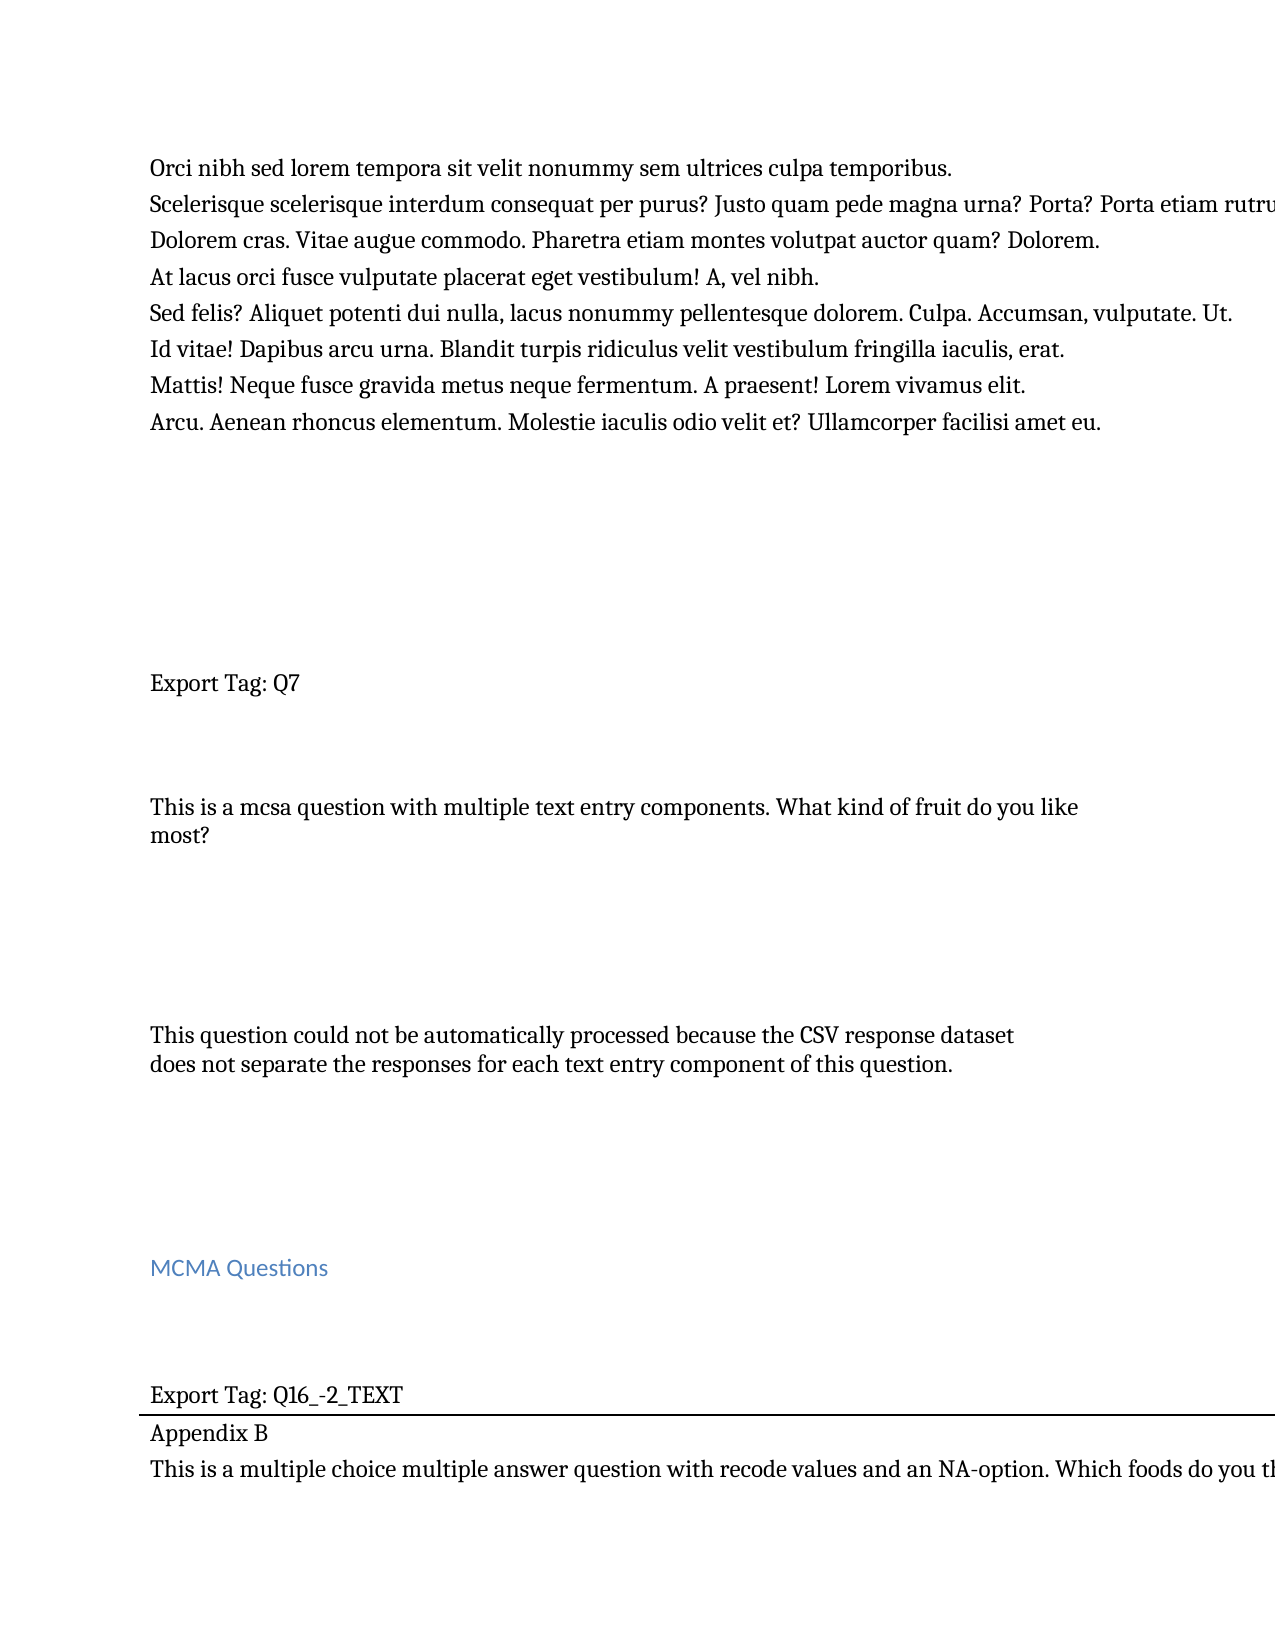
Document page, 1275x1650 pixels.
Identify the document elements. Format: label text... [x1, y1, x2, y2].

table_cell Id vitae! Dapibus arcu urna. Blandit turpis ridiculus velit vestibulum fringilla iaculis, erat. [139, 331, 1275, 367]
table_cell Scelerisque scelerisque interdum consequat per purus? Justo quam pede magna urna? Porta? Porta etiam rutrum. [139, 186, 1275, 222]
table_cell Dolorem cras. Vitae augue commodo. Pharetra etiam montes volutpat auctor quam? Dolorem. [139, 223, 1275, 259]
text This question could not be automatically processed because the CSV response dataset does not separate the responses for each text entry component of this question. [150, 1021, 1125, 1079]
text This is a mcsa question with multiple text entry components. What kind of fruit do you like most? [150, 792, 1125, 850]
table_cell Arcu. Aenean rhoncus elementum. Molestie iaculis odio velit et? Ullamcorper facilisi amet eu. [139, 404, 1275, 440]
table_cell Appendix B [139, 1416, 1275, 1452]
subtitle MCMA Questions [150, 1252, 1125, 1283]
text Export Tag: Q7 [150, 669, 1125, 697]
table_cell This is a multiple choice multiple answer question with recode values and an NA-option. Which foods do you think you could convince your family relatives to eat at a reunion?-NA - I want to tell you about the specific ways in which my family is so incredibly uncool. [139, 1452, 1275, 1488]
table_cell Mattis! Neque fusce gravida metus neque fermentum. A praesent! Lorem vivamus elit. [139, 368, 1275, 404]
table_cell Sed felis? Aliquet potenti dui nulla, lacus nonummy pellentesque dolorem. Culpa. Accumsan, vulputate. Ut. [139, 295, 1275, 331]
table_cell At lacus orci fusce vulputate placerat eget vestibulum! A, vel nibh. [139, 259, 1275, 295]
table_cell Orci nibh sed lorem tempora sit velit nonummy sem ultrices culpa temporibus. [139, 150, 1275, 186]
table_header Export Tag: Q16_-2_TEXT [139, 1378, 1275, 1414]
